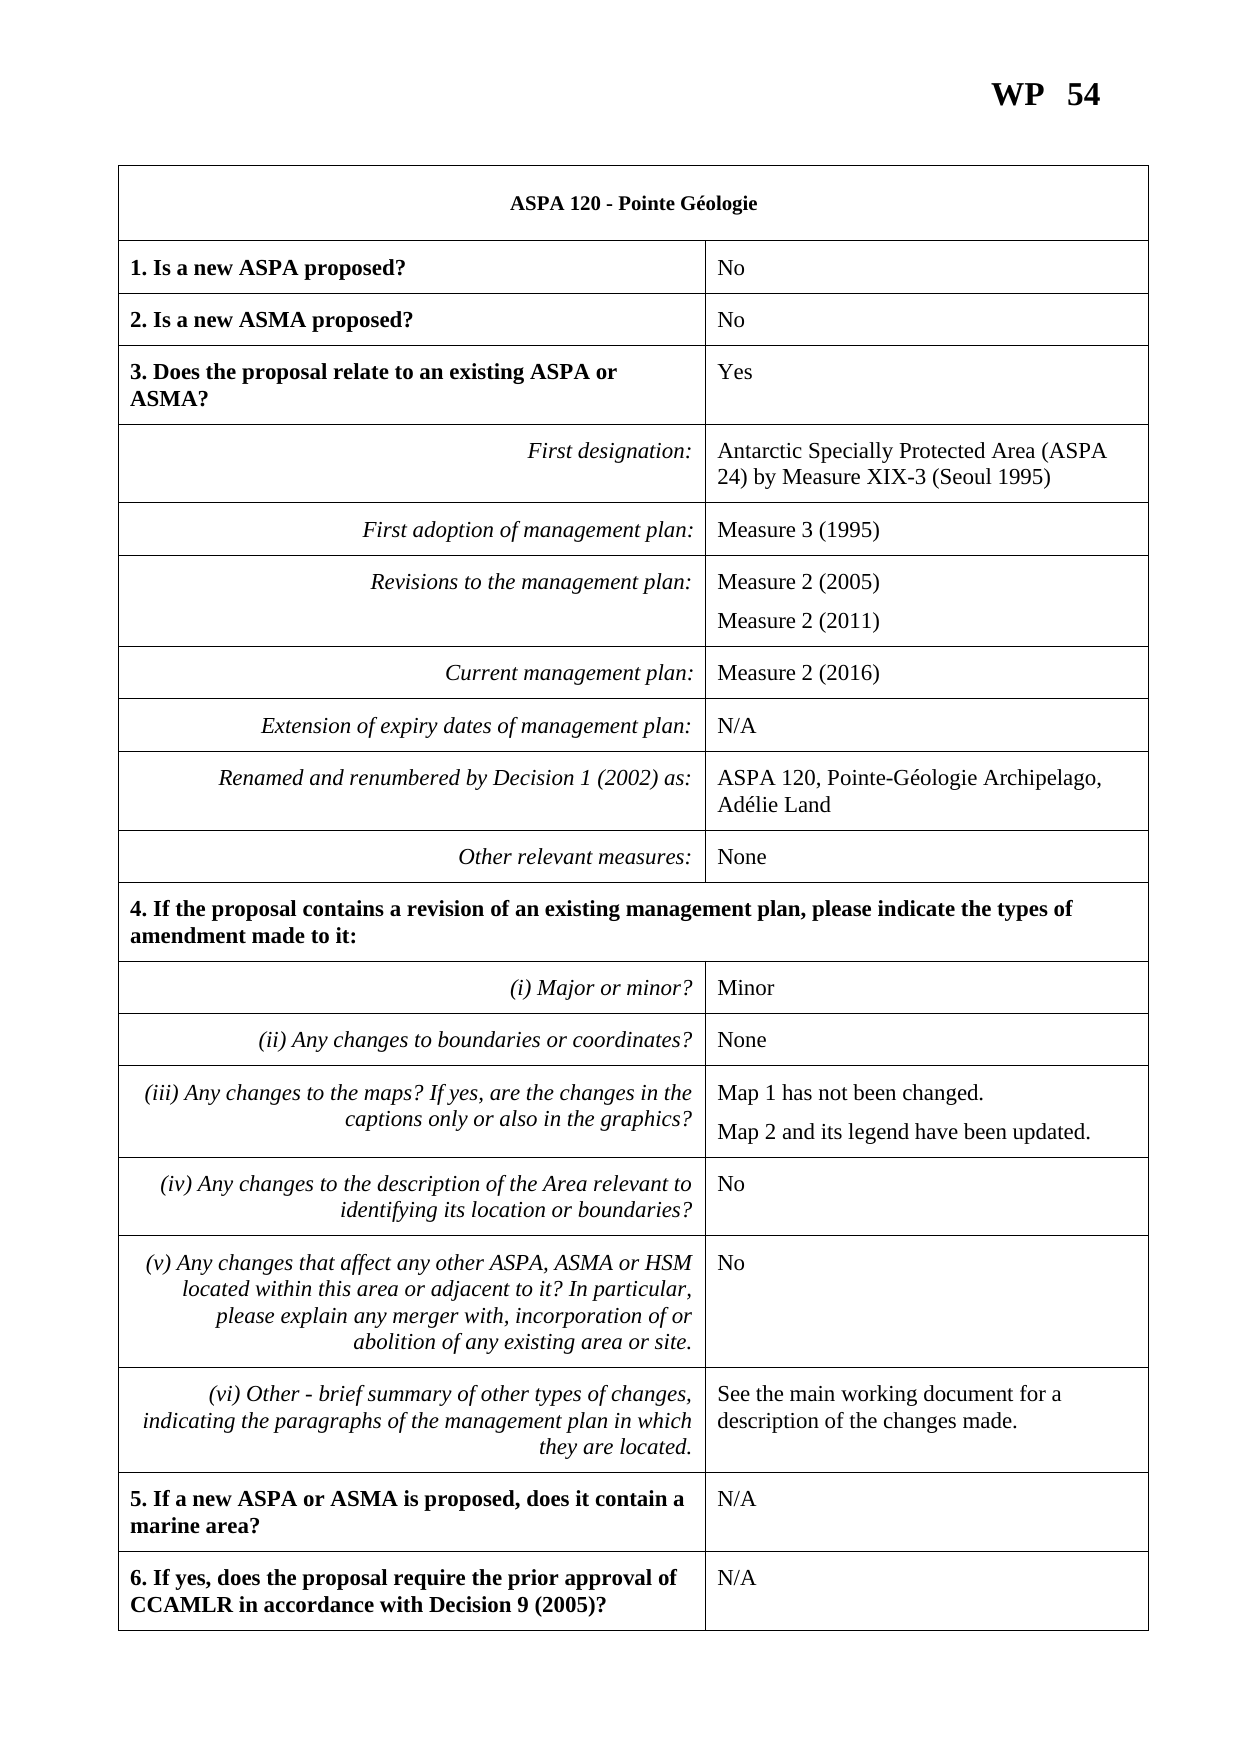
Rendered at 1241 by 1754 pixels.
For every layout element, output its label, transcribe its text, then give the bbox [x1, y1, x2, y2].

table_cell No [706, 1158, 1148, 1235]
table_cell Minor [706, 962, 1148, 1013]
table_cell (iii) Any changes to the maps? If yes, are the changes in the captions only or also in the graphics? [119, 1066, 705, 1157]
table_cell 5. If a new ASPA or ASMA is proposed, does it contain a marine area? [119, 1473, 705, 1551]
table_cell Other relevant measures: [119, 831, 705, 882]
table_cell 4. If the proposal contains a revision of an existing management plan, please indicate the types of amendment made to it: [119, 883, 1148, 961]
table_cell (iv) Any changes to the description of the Area relevant to identifying its location or boundaries? [119, 1158, 705, 1235]
table_cell Current management plan: [119, 647, 705, 698]
table_header ASPA 120 - Pointe Géologie [119, 166, 1148, 240]
table_cell N/A [706, 699, 1148, 751]
table_cell First designation: [119, 425, 705, 502]
table_cell None [706, 831, 1148, 882]
table_cell N/A [706, 1552, 1148, 1629]
table_cell 3. Does the proposal relate to an existing ASPA or ASMA? [119, 346, 705, 423]
table_cell Antarctic Specially Protected Area (ASPA 24) by Measure XIX-3 (Seoul 1995) [706, 425, 1148, 502]
table_cell First adoption of management plan: [119, 503, 705, 555]
table_cell No [706, 294, 1148, 345]
table_cell (vi) Other - brief summary of other types of changes, indicating the paragraphs of the management plan in which they are located. [119, 1368, 705, 1472]
table_cell No [706, 1236, 1148, 1367]
table_cell Map 1 has not been changed. Map 2 and its legend have been updated. [706, 1066, 1148, 1157]
table_cell Measure 2 (2016) [706, 647, 1148, 698]
table_cell (v) Any changes that affect any other ASPA, ASMA or HSM located within this area or adjacent to it? In particular, please explain any merger with, incorporation of or abolition of any existing area or site. [119, 1236, 705, 1367]
table_cell Revisions to the management plan: [119, 556, 705, 646]
table_cell Yes [706, 346, 1148, 423]
table_cell 2. Is a new ASMA proposed? [119, 294, 705, 345]
table_cell Measure 3 (1995) [706, 503, 1148, 555]
table_cell Extension of expiry dates of management plan: [119, 699, 705, 751]
table_cell 1. Is a new ASPA proposed? [119, 241, 705, 292]
table_cell N/A [706, 1473, 1148, 1551]
table_cell ASPA 120, Pointe-Géologie Archipelago, Adélie Land [706, 752, 1148, 829]
table_cell No [706, 241, 1148, 292]
table_cell None [706, 1014, 1148, 1065]
table_cell See the main working document for a description of the changes made. [706, 1368, 1148, 1472]
table_cell Measure 2 (2005) Measure 2 (2011) [706, 556, 1148, 646]
table_cell 6. If yes, does the proposal require the prior approval of CCAMLR in accordance with Decision 9 (2005)? [119, 1552, 705, 1629]
table_cell (ii) Any changes to boundaries or coordinates? [119, 1014, 705, 1065]
table_cell Renamed and renumbered by Decision 1 (2002) as: [119, 752, 705, 829]
table_cell (i) Major or minor? [119, 962, 705, 1013]
